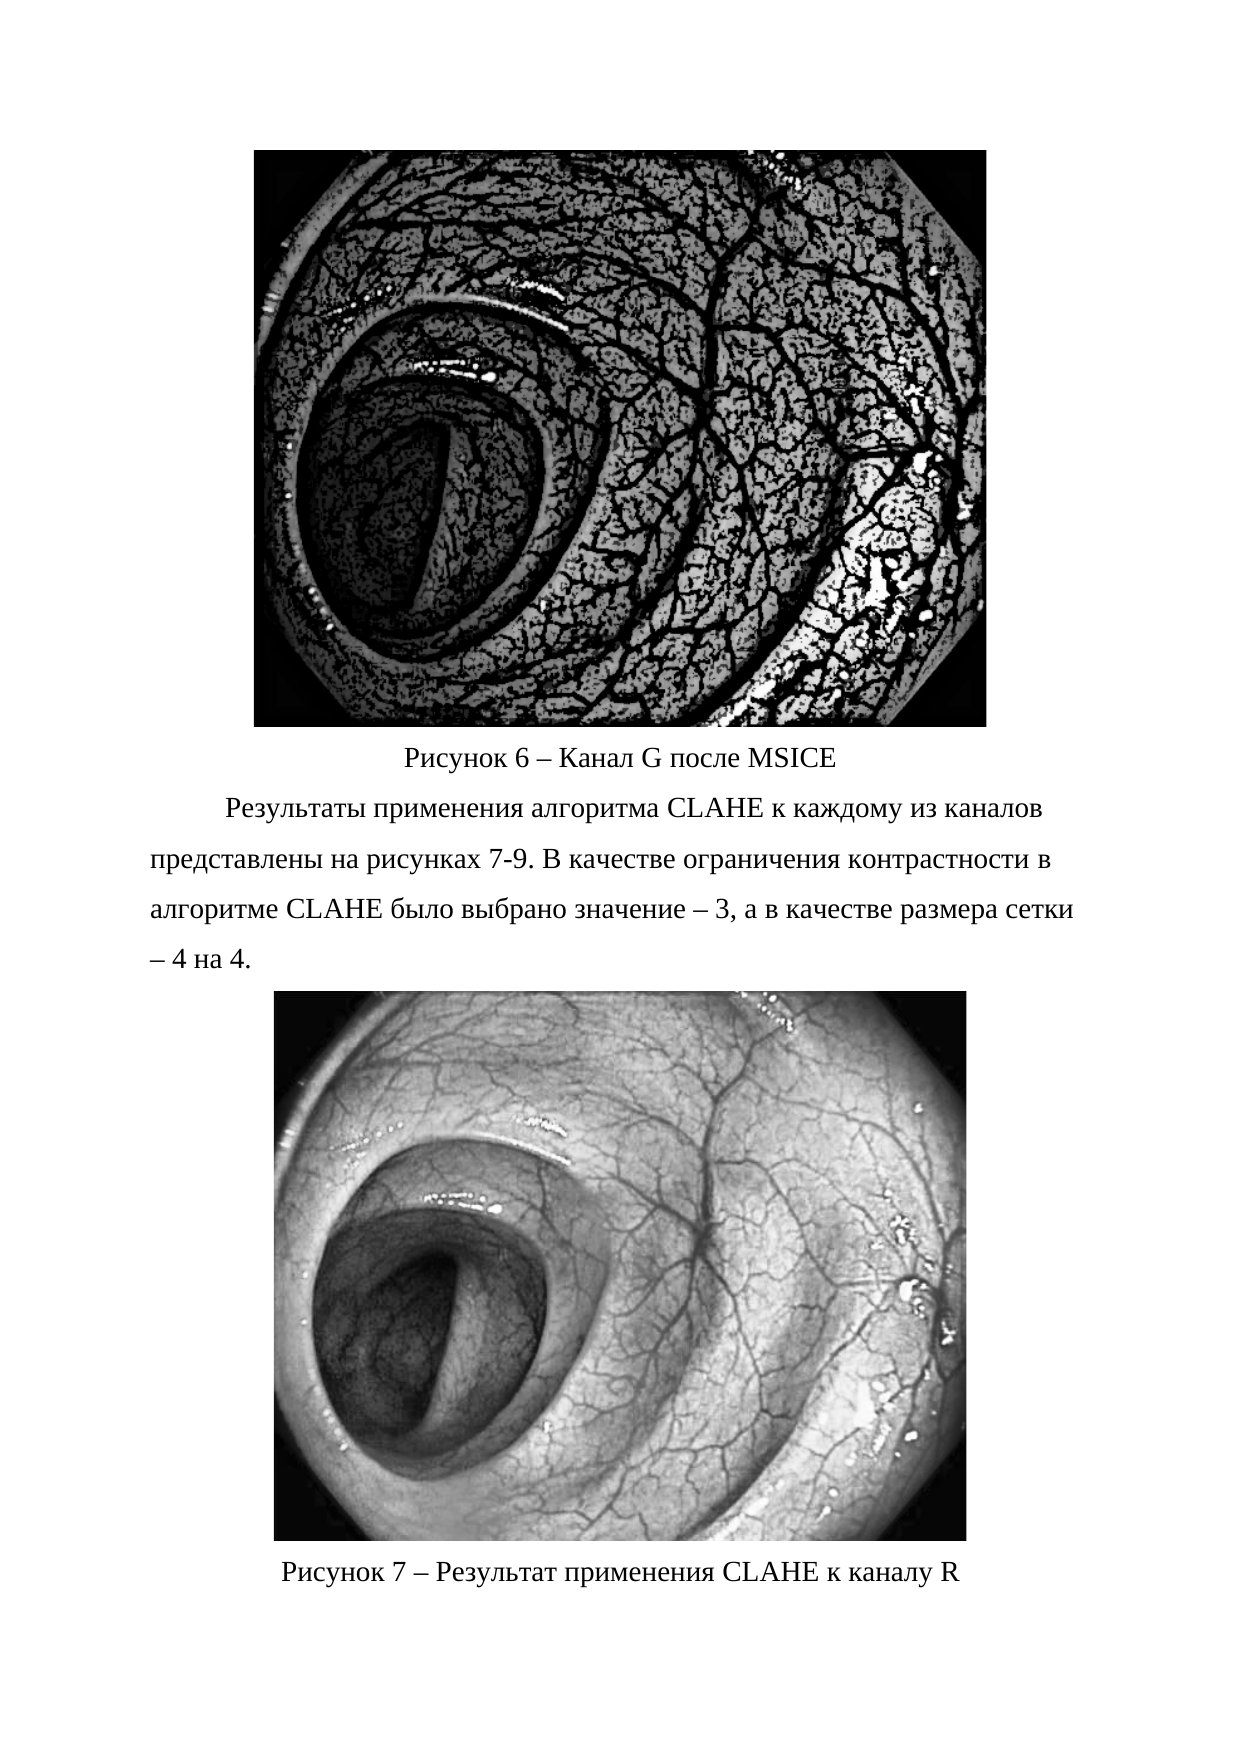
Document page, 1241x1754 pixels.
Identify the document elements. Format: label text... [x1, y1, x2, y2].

text Рисунок 7 – Результат применения CLAHE к каналу R [150, 1554, 1090, 1588]
picture [273, 991, 967, 1541]
text Результаты применения алгоритма CLAHE к каждому из каналов представлены на рисунках 7-9. В качестве ограничения контрастности в алгоритме CLAHE было выбрано значение – 3, а в качестве размера сетки – 4 на 4. [150, 790, 1090, 975]
text Рисунок 6 – Канал G после MSICE [150, 740, 1090, 774]
picture [253, 150, 987, 727]
